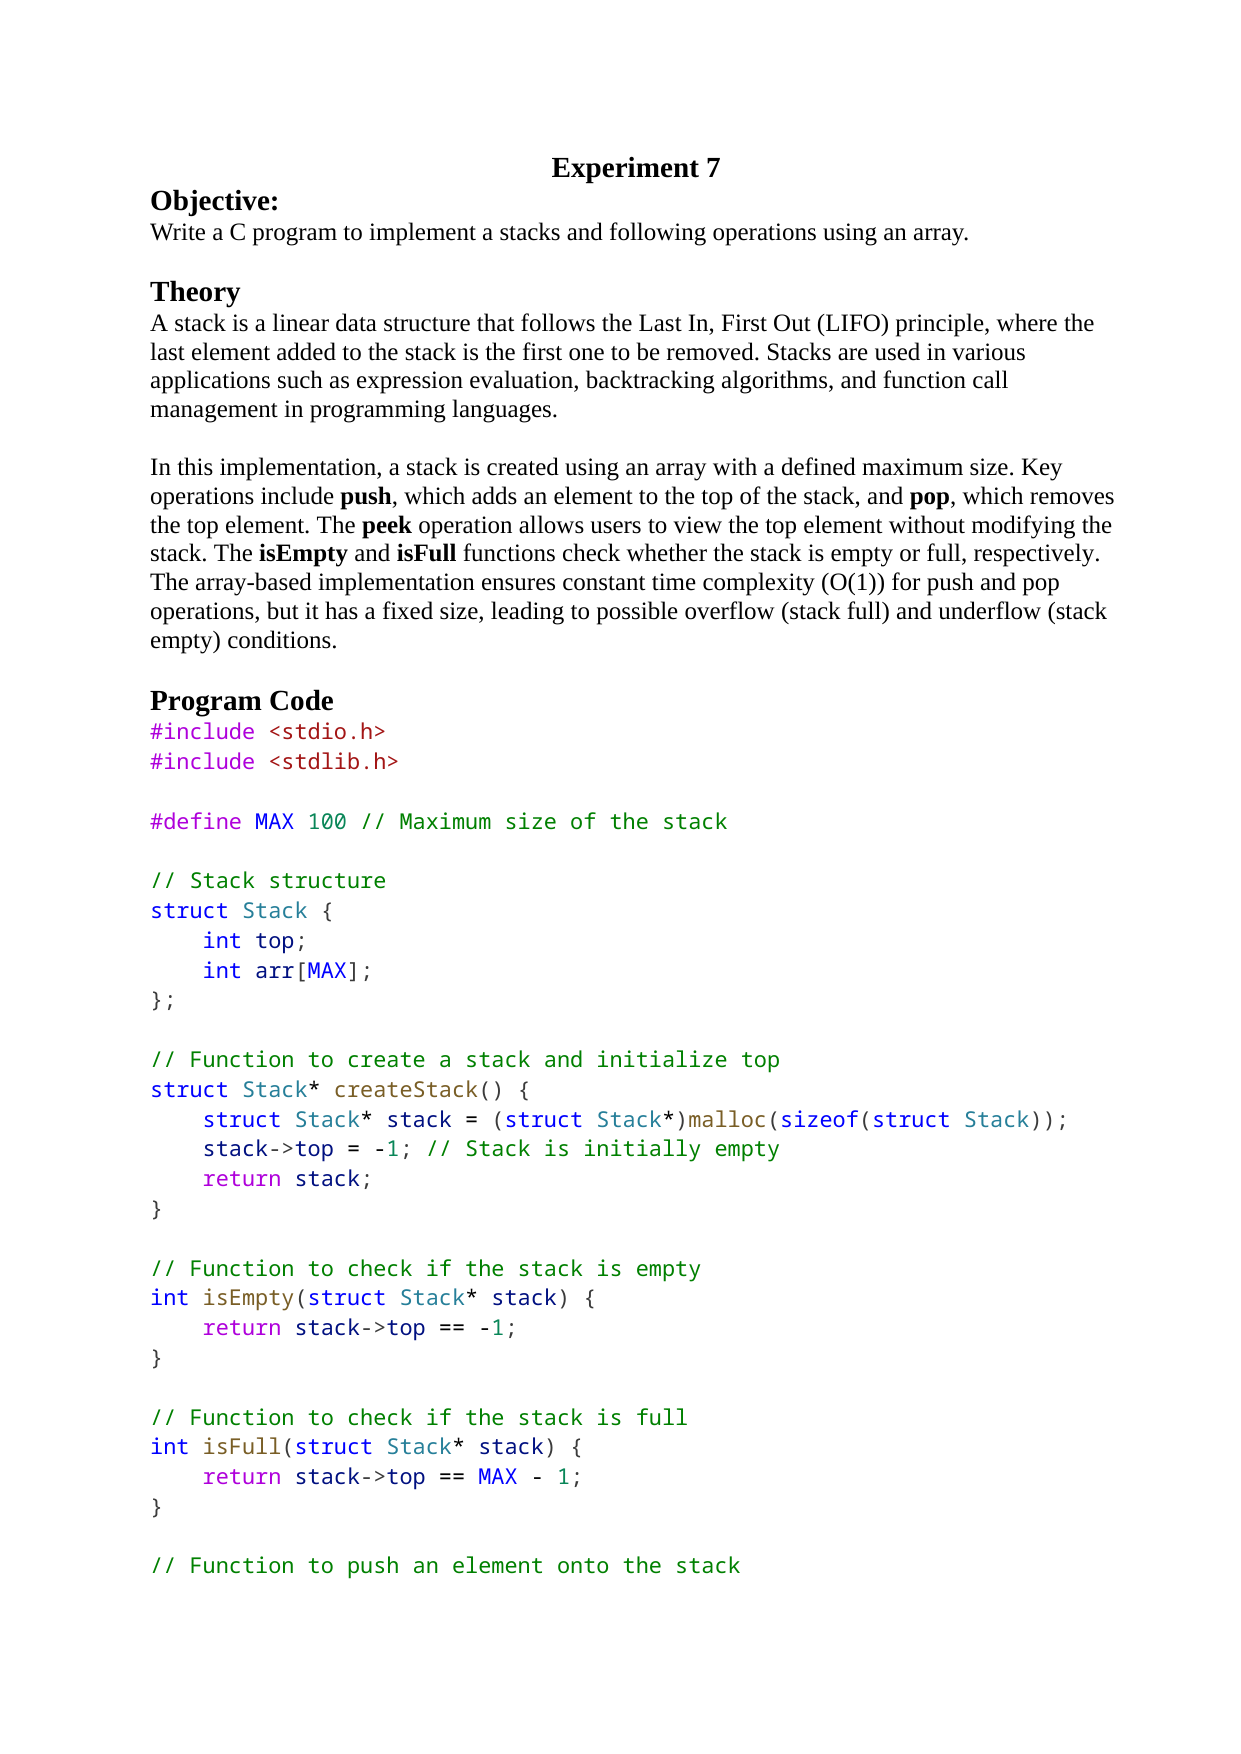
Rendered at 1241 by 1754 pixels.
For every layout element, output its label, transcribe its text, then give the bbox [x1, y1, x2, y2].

text } [150, 1491, 1122, 1521]
text struct Stack { [150, 895, 1122, 925]
text #include <stdio.h> [150, 716, 1122, 746]
text Objective: [150, 183, 1122, 217]
text int top; [150, 925, 1122, 954]
text // Function to check if the stack is empty [150, 1252, 1122, 1282]
text Experiment 7 [150, 150, 1122, 183]
text } [150, 1342, 1122, 1372]
text Write a C program to implement a stacks and following operations using an array. [150, 217, 1122, 246]
text int arr[MAX]; [150, 954, 1122, 984]
text // Function to push an element onto the stack [150, 1550, 1122, 1580]
text return stack->top == MAX - 1; [150, 1461, 1122, 1491]
text // Function to create a stack and initialize top [150, 1044, 1122, 1074]
text struct Stack* createStack() { [150, 1074, 1122, 1103]
text // Stack structure [150, 865, 1122, 895]
text return stack->top == -1; [150, 1312, 1122, 1342]
text }; [150, 984, 1122, 1014]
text Program Code [150, 683, 1122, 716]
text int isEmpty(struct Stack* stack) { [150, 1282, 1122, 1312]
text int isFull(struct Stack* stack) { [150, 1431, 1122, 1461]
text struct Stack* stack = (struct Stack*)malloc(sizeof(struct Stack)); [150, 1103, 1122, 1133]
text A stack is a linear data structure that follows the Last In, First Out (LIFO) principle, where the last element added to the stack is the first one to be removed. Stacks are used in various applications such as expression evaluation, backtracking algorithms, and function call management in programming languages. [150, 308, 1122, 423]
text In this implementation, a stack is created using an array with a defined maximum size. Key operations include push, which adds an element to the top of the stack, and pop, which removes the top element. The peek operation allows users to view the top element without modifying the stack. The isEmpty and isFull functions check whether the stack is empty or full, respectively. The array-based implementation ensures constant time complexity (O(1)) for push and pop operations, but it has a fixed size, leading to possible overflow (stack full) and underflow (stack empty) conditions. [150, 452, 1122, 653]
text Theory [150, 274, 1122, 308]
text } [150, 1193, 1122, 1223]
text #define MAX 100 // Maximum size of the stack [150, 806, 1122, 835]
text return stack; [150, 1163, 1122, 1193]
text // Function to check if the stack is full [150, 1401, 1122, 1431]
text #include <stdlib.h> [150, 746, 1122, 776]
text stack->top = -1; // Stack is initially empty [150, 1133, 1122, 1163]
